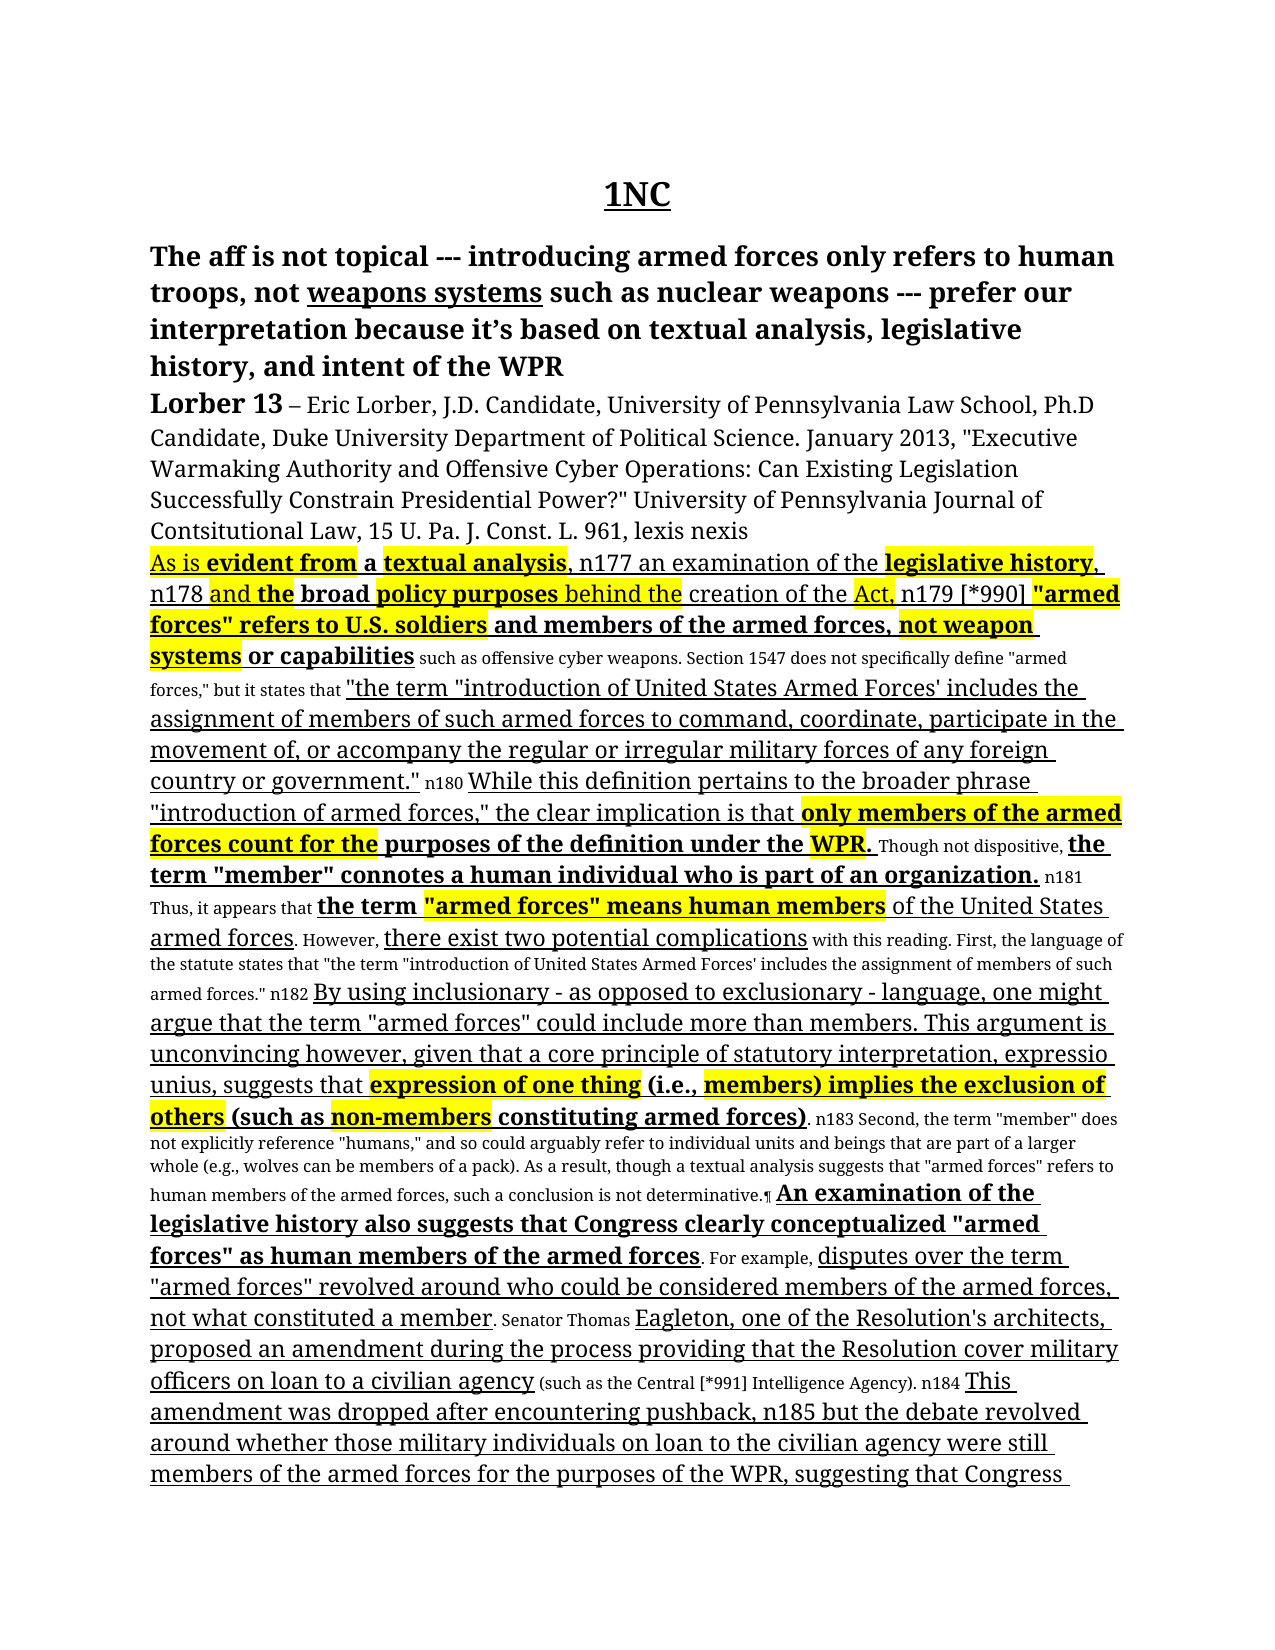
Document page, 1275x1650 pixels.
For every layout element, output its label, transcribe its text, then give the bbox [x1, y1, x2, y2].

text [150, 546, 1125, 1489]
subtitle 1NC [150, 171, 1125, 216]
text Lorber 13 – Eric Lorber, J.D. Candidate, University of Pennsylvania Law School, Ph.D Candidate, Duke University Department of Political Science. January 2013, "Executive Warmaking Authority and Offensive Cyber Operations: Can Existing Legislation Successfully Constrain Presidential Power?" University of Pennsylvania Journal of Contsitutional Law, 15 U. Pa. J. Const. L. 961, lexis nexis [150, 384, 1125, 546]
subtitle The aff is not topical --- introducing armed forces only refers to human troops, not weapons systems such as nuclear weapons --- prefer our interpretation because it’s based on textual analysis, legislative history, and intent of the WPR [150, 237, 1125, 384]
